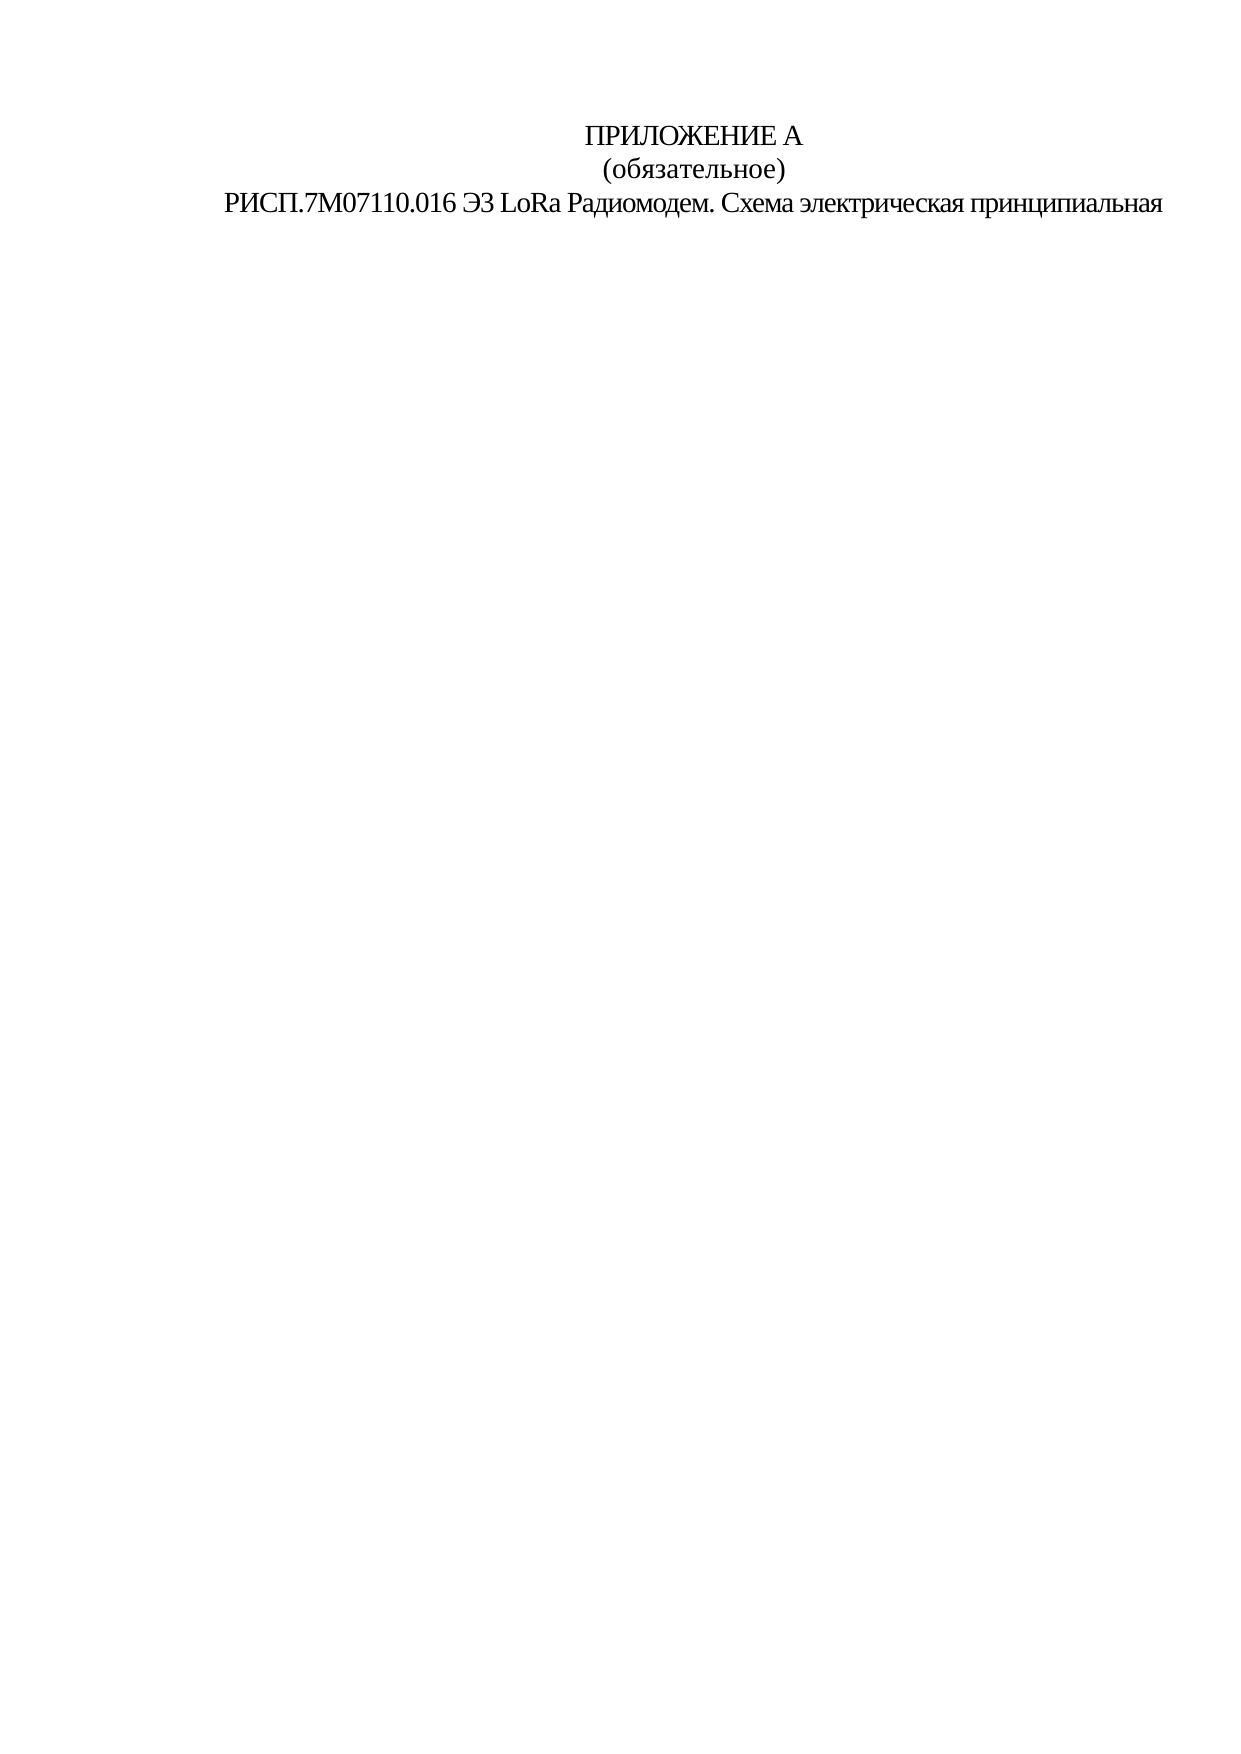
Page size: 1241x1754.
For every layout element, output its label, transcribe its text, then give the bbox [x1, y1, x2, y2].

title ПРИЛОЖЕНИЕ А РИСП.7М07110.016 Э3 LoRa Радиомодем. Схема электрическая принципиальная [207, 187, 1181, 219]
title ПРИЛОЖЕНИЕ А РИСП.7М07110.016 Э3 LoRa Радиомодем. Схема электрическая принципиальная [207, 118, 1181, 149]
